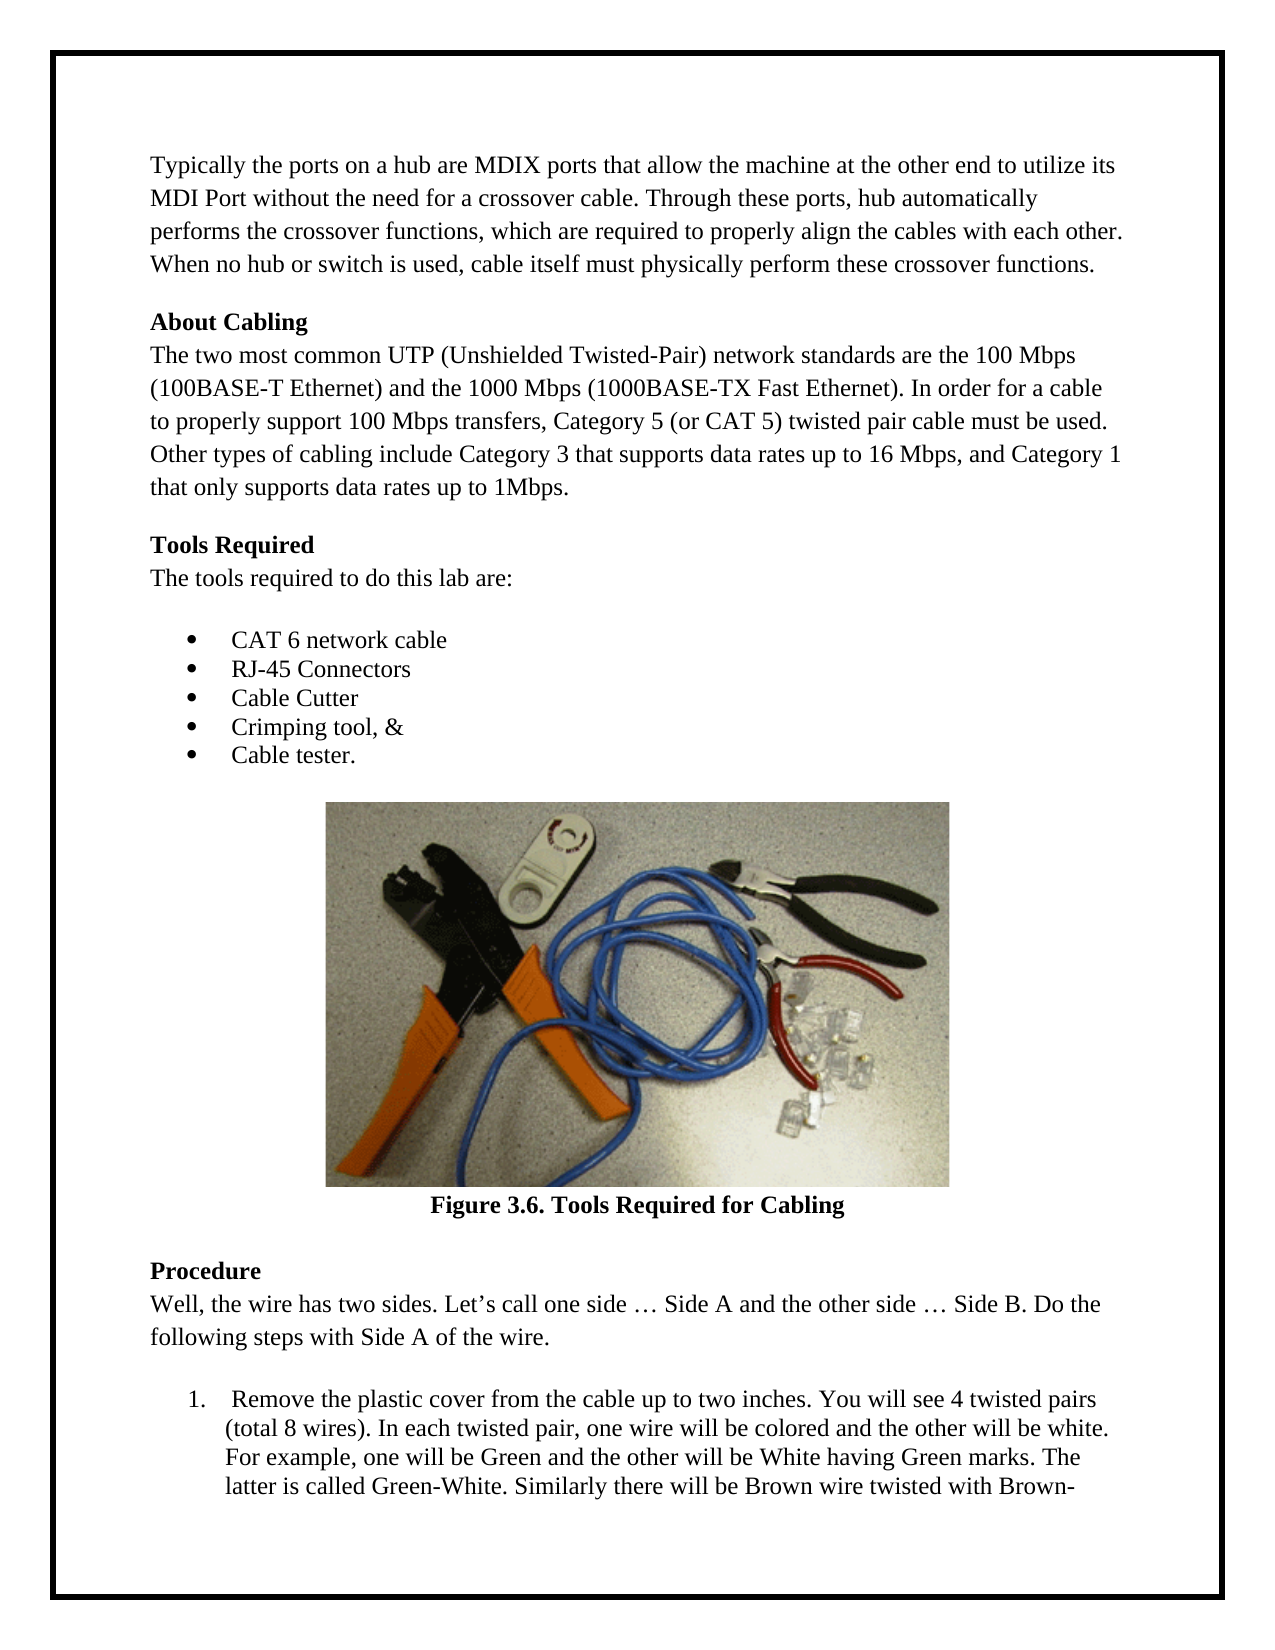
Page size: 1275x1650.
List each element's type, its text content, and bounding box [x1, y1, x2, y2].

list Cable tester. [187, 740, 1125, 769]
text Tools Required [150, 530, 1125, 559]
text The tools required to do this lab are: [150, 563, 1125, 592]
text Typically the ports on a hub are MDIX ports that allow the machine at the other end to utilize its MDI Port without the need for a crossover cable. Through these ports, hub automatically performs the crossover functions, which are required to properly align the cables with each other. When no hub or switch is used, cable itself must physically perform these crossover functions. [150, 150, 1125, 278]
text The two most common UTP (Unshielded Twisted-Pair) network standards are the 100 Mbps (100BASE-T Ethernet) and the 1000 Mbps (1000BASE-TX Fast Ethernet). In order for a cable to properly support 100 Mbps transfers, Category 5 (or CAT 5) twisted pair cable must be used. Other types of cabling include Category 3 that supports data rates up to 16 Mbps, and Category 1 that only supports data rates up to 1Mbps. [150, 340, 1125, 501]
list RJ-45 Connectors [187, 654, 1125, 683]
text About Cabling [150, 307, 1125, 336]
text Figure 3.6. Tools Required for Cabling [150, 1190, 1125, 1219]
text Well, the wire has two sides. Let’s call one side … Side A and the other side … Side B. Do the following steps with Side A of the wire. [150, 1289, 1125, 1351]
list CAT 6 network cable [187, 625, 1125, 654]
text Procedure [150, 1256, 1125, 1285]
list Crimping tool, & [187, 712, 1125, 740]
list Cable Cutter [187, 683, 1125, 712]
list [187, 1384, 1125, 1499]
